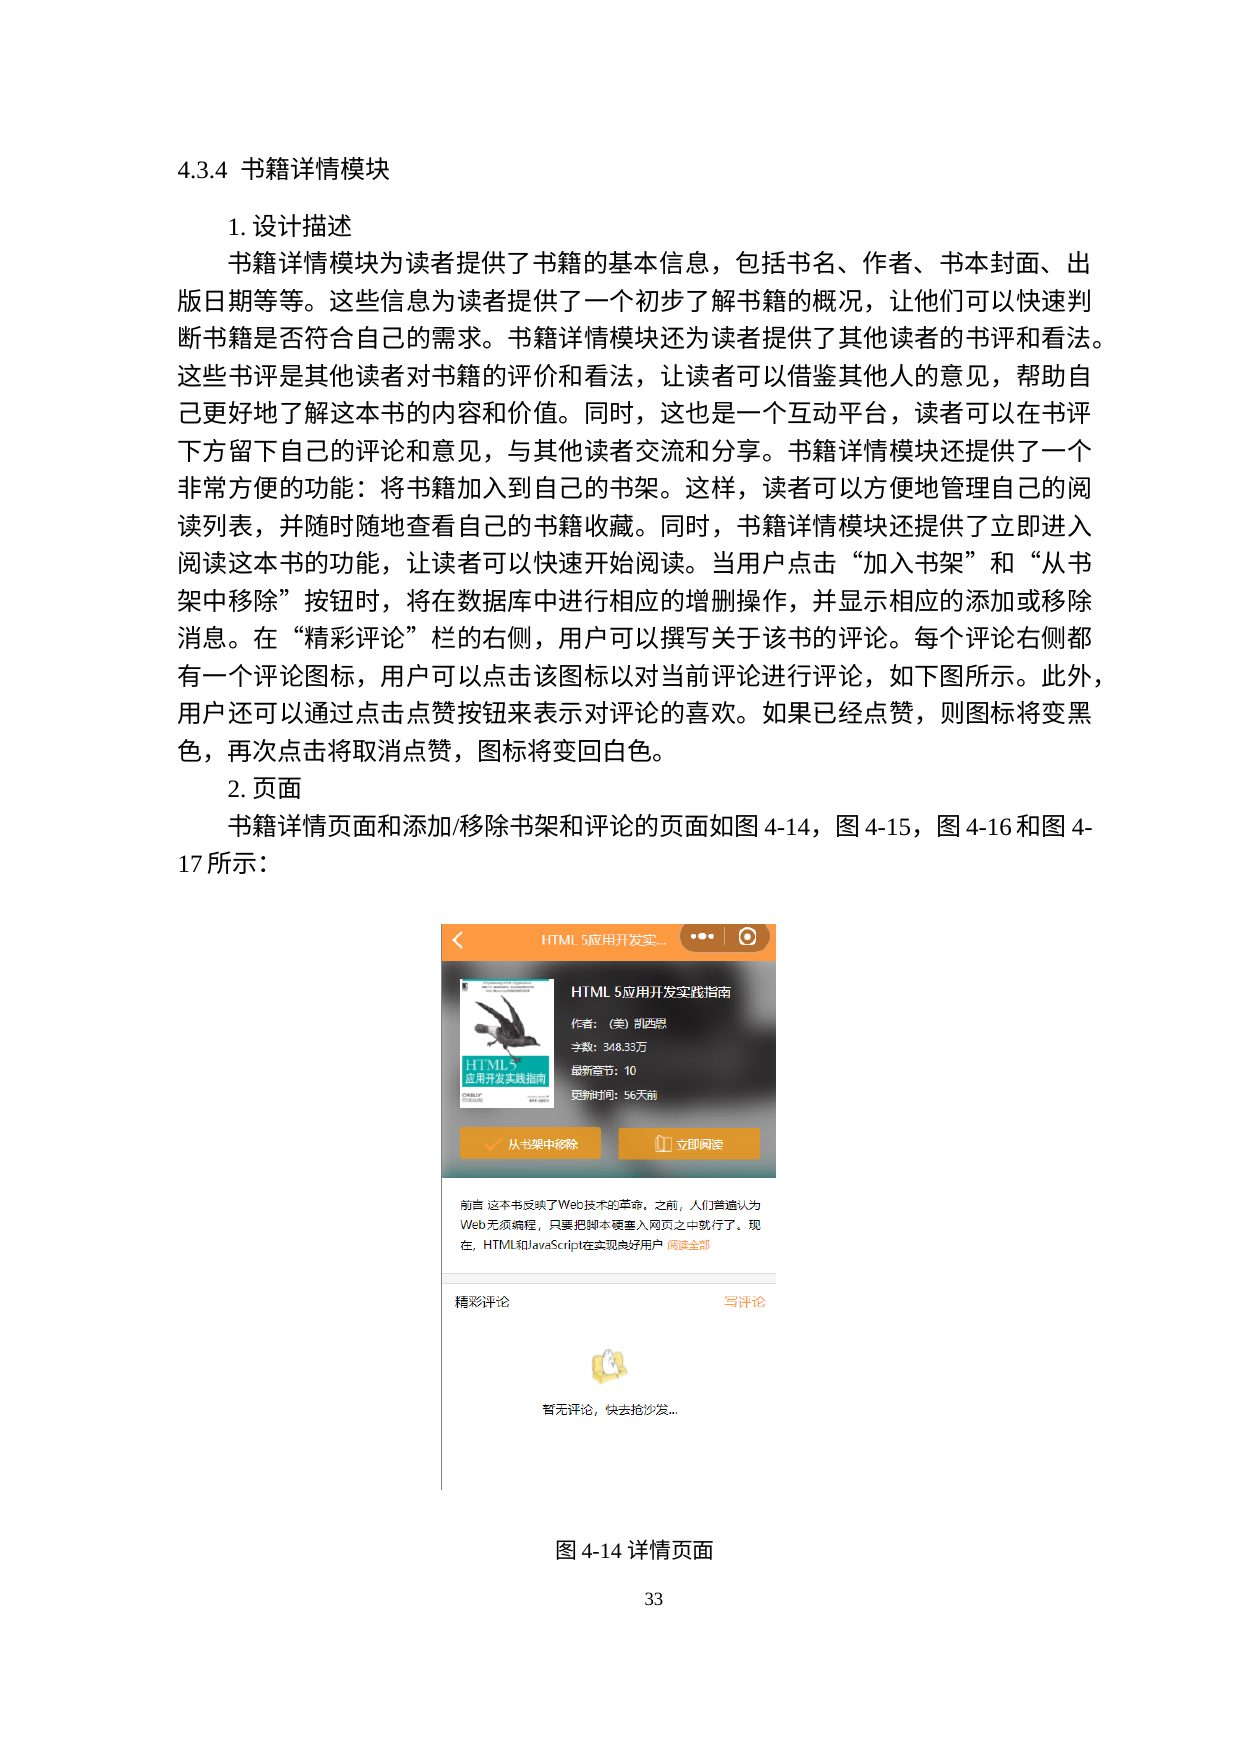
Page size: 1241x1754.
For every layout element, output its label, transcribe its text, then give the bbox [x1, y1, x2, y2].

text 2. 页面 [177, 768, 1092, 805]
text 书籍详情页面和添加/移除书架和评论的页面如图4-14，图4-15，图4-16和图4-17所示： [177, 805, 1092, 880]
text 书籍详情模块为读者提供了书籍的基本信息，包括书名、作者、书本封面、出版日期等等。这些信息为读者提供了一个初步了解书籍的概况，让他们可以快速判断书籍是否符合自己的需求。书籍详情模块还为读者提供了其他读者的书评和看法。这些书评是其他读者对书籍的评价和看法，让读者可以借鉴其他人的意见，帮助自己更好地了解这本书的内容和价值。同时，这也是一个互动平台，读者可以在书评下方留下自己的评论和意见，与其他读者交流和分享。书籍详情模块还提供了一个非常方便的功能：将书籍加入到自己的书架。这样，读者可以方便地管理自己的阅读列表，并随时随地查看自己的书籍收藏。同时，书籍详情模块还提供了立即进入阅读这本书的功能，让读者可以快速开始阅读。当用户点击“加入书架”和“从书架中移除”按钮时，将在数据库中进行相应的增删操作，并显示相应的添加或移除消息。在“精彩评论”栏的右侧，用户可以撰写关于该书的评论。每个评论右侧都有一个评论图标，用户可以点击该图标以对当前评论进行评论，如下图所示。此外，用户还可以通过点击点赞按钮来表示对评论的喜欢。如果已经点赞，则图标将变黑色，再次点击将取消点赞，图标将变回白色。 [177, 243, 1092, 768]
picture [441, 924, 776, 1490]
text 1. 设计描述 [177, 205, 1092, 243]
text 4.3.4 书籍详情模块 [177, 149, 1092, 187]
